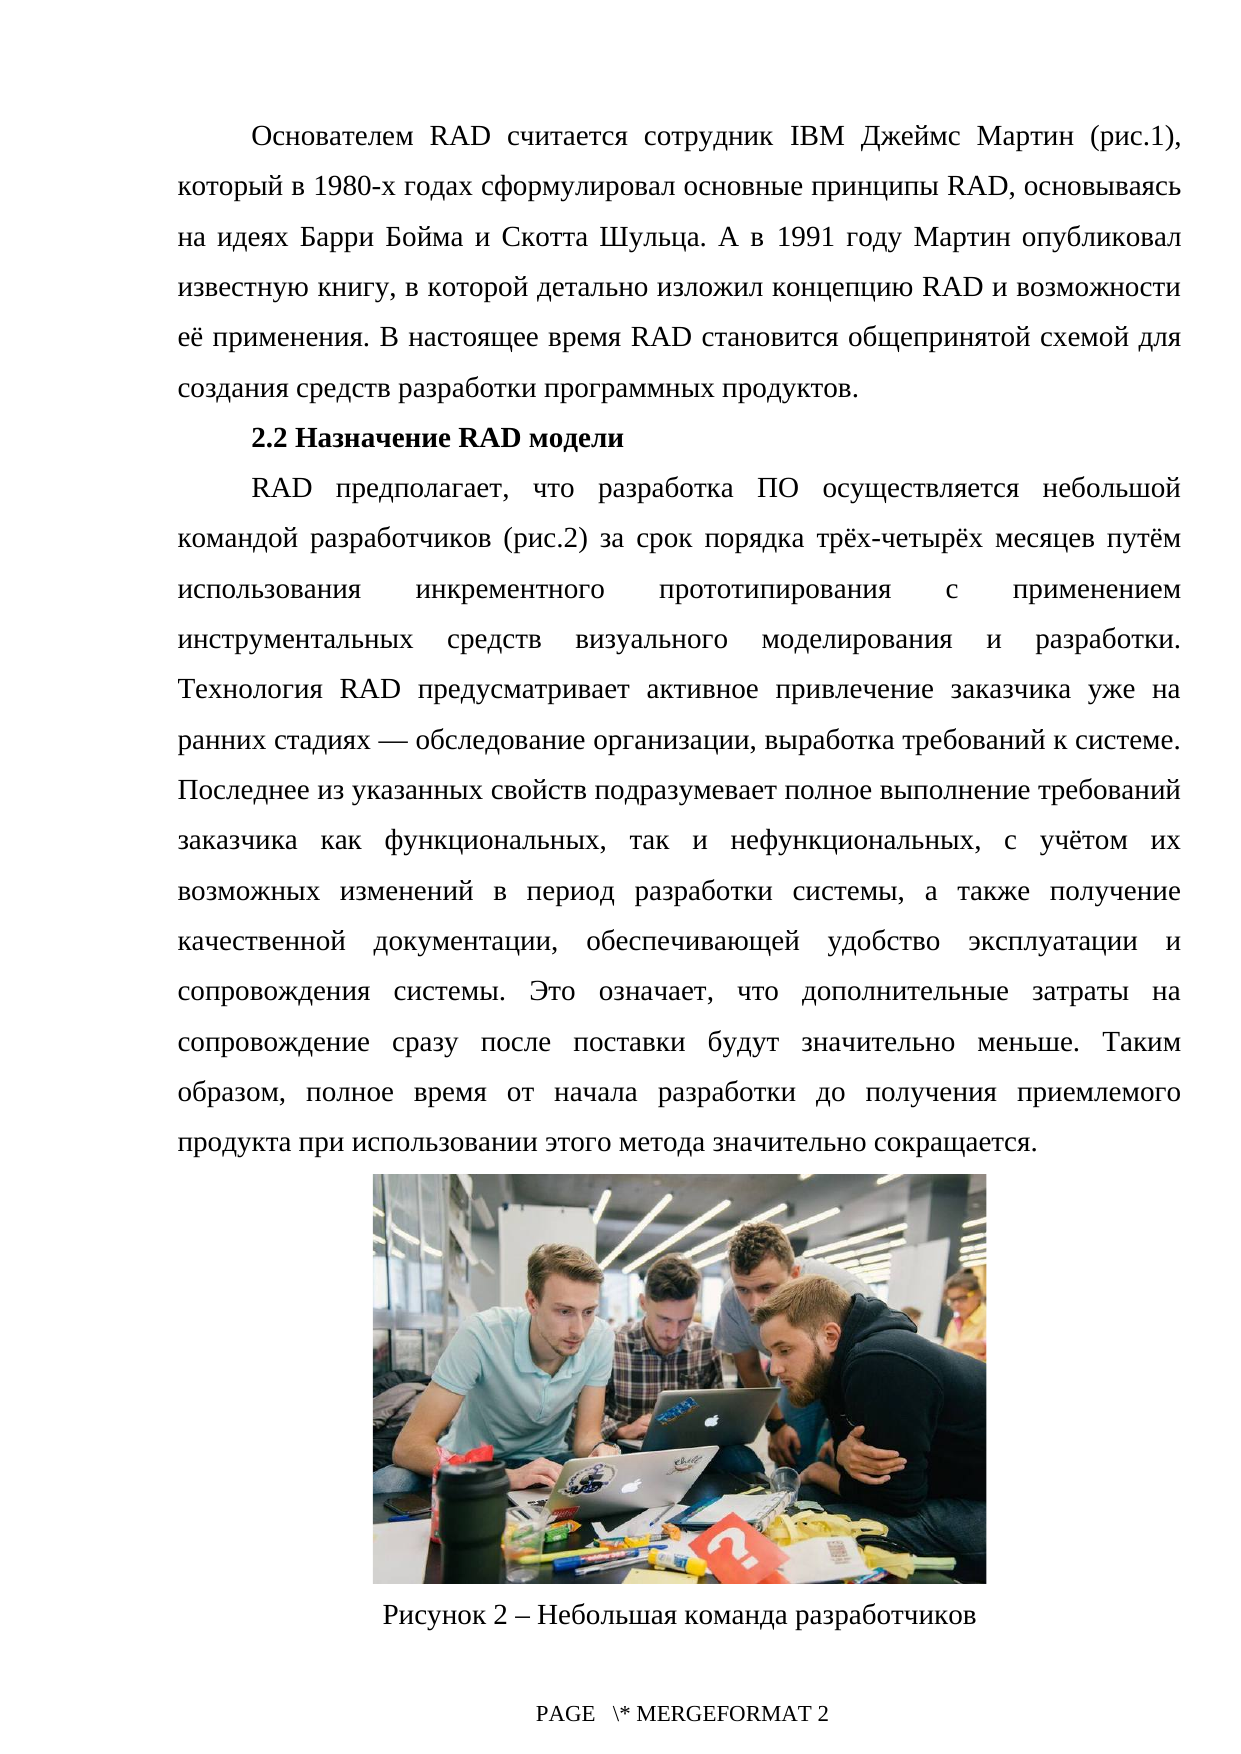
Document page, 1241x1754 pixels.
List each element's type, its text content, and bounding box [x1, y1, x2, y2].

text Рисунок 2 – Небольшая команда разработчиков [177, 1597, 1182, 1631]
text RAD предполагает, что разработка ПО осуществляется небольшой командой разработчиков (рис.2) за срок порядка трёх-четырёх месяцев путём использования инкрементного прототипирования с применением инструментальных средств визуального моделирования и разработки. Технология RAD предусматривает активное привлечение заказчика уже на ранних стадиях — обследование организации, выработка требований к системе. Последнее из указанных свойств подразумевает полное выполнение требований заказчика как функциональных, так и нефункциональных, с учётом их возможных изменений в период разработки системы, а также получение качественной документации, обеспечивающей удобство эксплуатации и сопровождения системы. Это означает, что дополнительные затраты на сопровождение сразу после поставки будут значительно меньше. Таким образом, полное время от начала разработки до получения приемлемого продукта при использовании этого метода значительно сокращается. [177, 470, 1182, 1158]
subtitle 2.2 Назначение RAD модели [177, 420, 1182, 453]
picture [372, 1174, 987, 1584]
text Основателем RAD считается сотрудник IBM Джеймс Мартин (рис.1), который в 1980-х годах сформулировал основные принципы RAD, основываясь на идеях Барри Бойма и Скотта Шульца. А в 1991 году Мартин опубликовал известную книгу, в которой детально изложил концепцию RAD и возможности её применения. В настоящее время RAD становится общепринятой схемой для создания средств разработки программных продуктов. [177, 118, 1182, 403]
